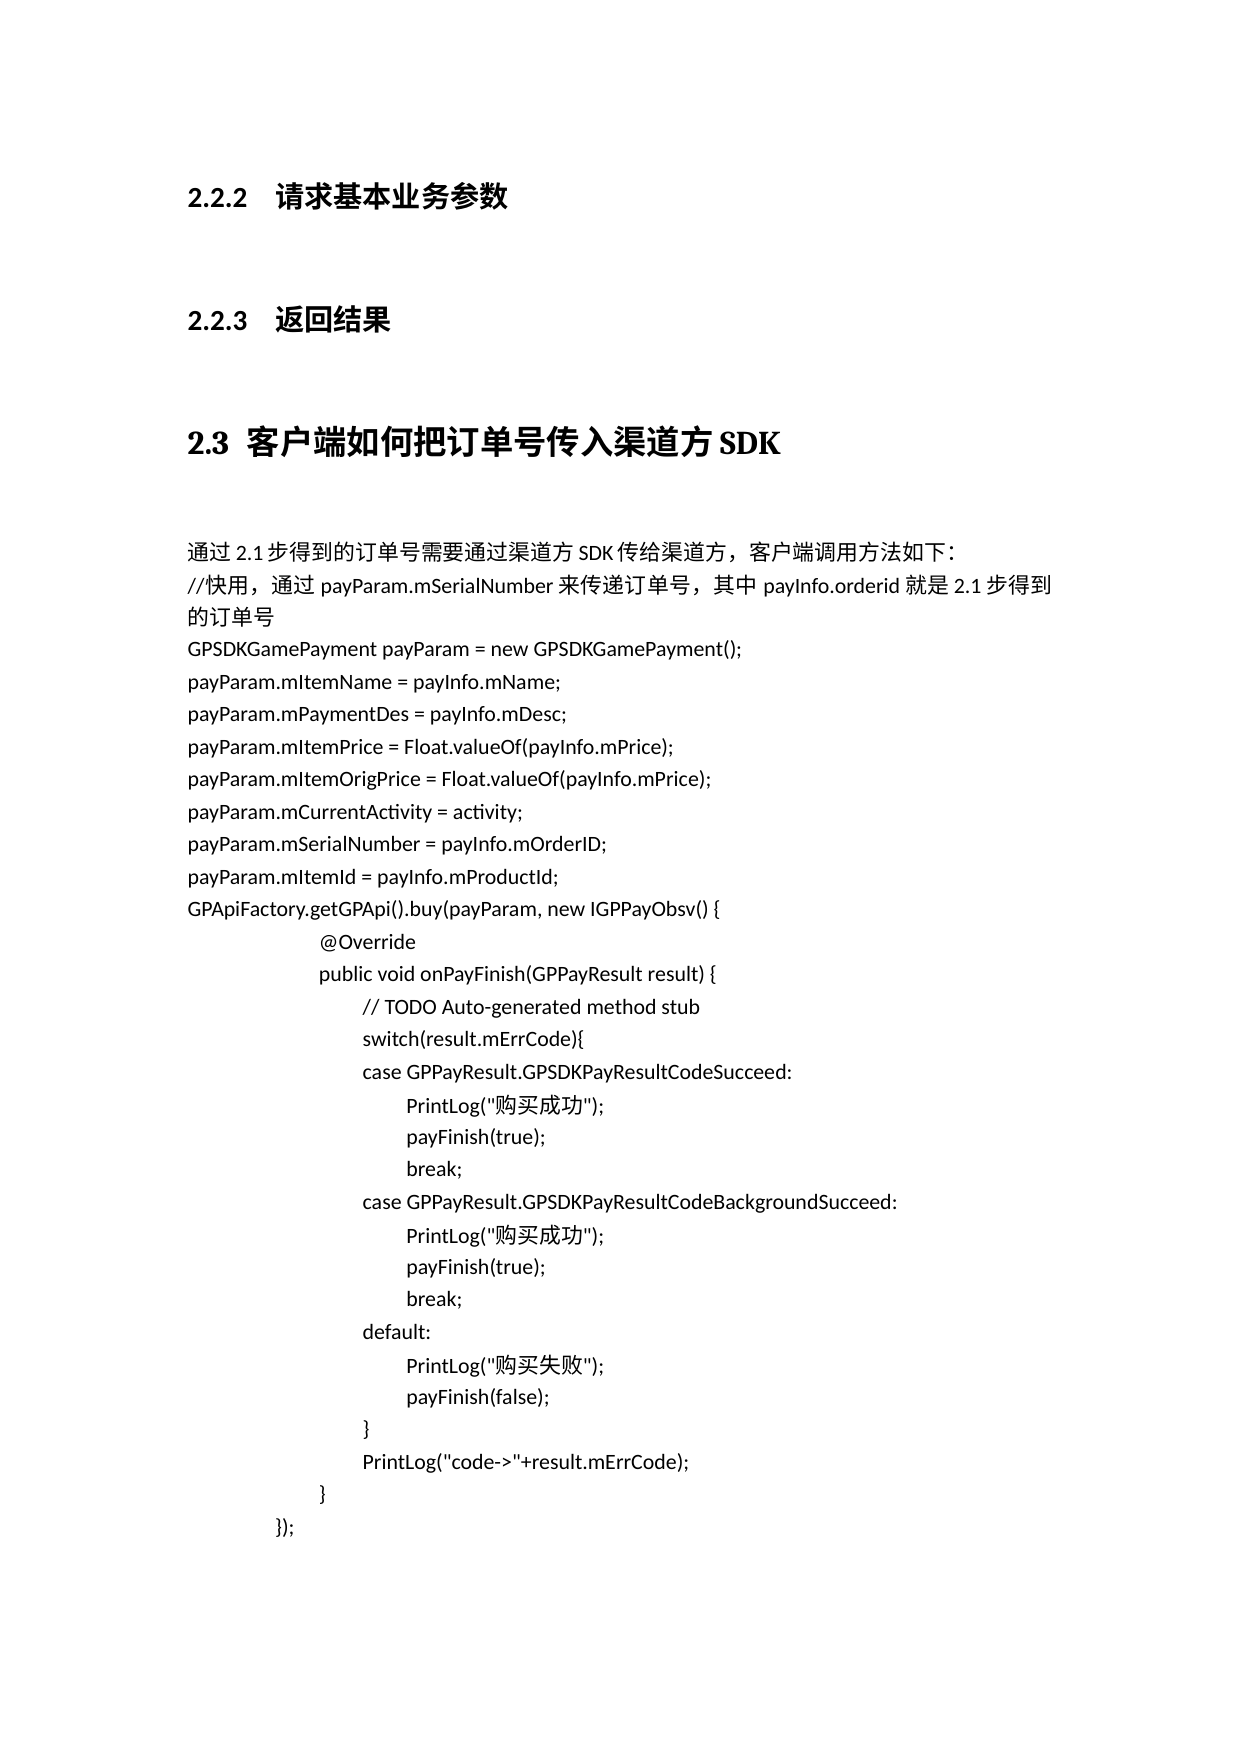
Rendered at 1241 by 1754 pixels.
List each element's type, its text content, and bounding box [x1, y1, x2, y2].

text payParam.mItemPrice = Float.valueOf(payInfo.mPrice); [187, 730, 1053, 762]
text payParam.mItemOrigPrice = Float.valueOf(payInfo.mPrice); [187, 762, 1053, 795]
text case GPPayResult.GPSDKPayResultCodeSucceed: [187, 1055, 1053, 1087]
text payParam.mSerialNumber = payInfo.mOrderID; [187, 827, 1053, 860]
text switch(result.mErrCode){ [187, 1022, 1053, 1055]
text break; [187, 1282, 1053, 1315]
text PrintLog("购买成功"); [187, 1217, 1053, 1250]
subtitle 请求基本业务参数 [187, 162, 1053, 227]
text case GPPayResult.GPSDKPayResultCodeBackgroundSucceed: [187, 1185, 1053, 1217]
text }); [187, 1510, 1053, 1542]
text 通过2.1步得到的订单号需要通过渠道方SDK传给渠道方，客户端调用方法如下： [187, 535, 1053, 567]
text PrintLog("购买成功"); [187, 1087, 1053, 1120]
text payParam.mItemId = payInfo.mProductId; [187, 860, 1053, 892]
text payParam.mCurrentActivity = activity; [187, 795, 1053, 827]
text payFinish(true); [187, 1120, 1053, 1152]
text PrintLog("code->"+result.mErrCode); [187, 1445, 1053, 1477]
text default: [187, 1315, 1053, 1347]
text payFinish(false); [187, 1380, 1053, 1412]
text GPApiFactory.getGPApi().buy(payParam, new IGPPayObsv() { [187, 892, 1053, 925]
text GPSDKGamePayment payParam = new GPSDKGamePayment(); [187, 632, 1053, 665]
text //快用，通过payParam.mSerialNumber来传递订单号，其中payInfo.orderid就是2.1步得到的订单号 [187, 567, 1053, 632]
text public void onPayFinish(GPPayResult result) { [187, 957, 1053, 990]
text @Override [187, 925, 1053, 957]
text } [187, 1477, 1053, 1510]
subtitle 客户端如何把订单号传入渠道方SDK [187, 408, 1053, 473]
text break; [187, 1152, 1053, 1185]
text payFinish(true); [187, 1250, 1053, 1282]
text payParam.mPaymentDes = payInfo.mDesc; [187, 697, 1053, 730]
text } [187, 1412, 1053, 1445]
text // TODO Auto-generated method stub [187, 990, 1053, 1022]
subtitle 返回结果 [187, 285, 1053, 350]
text payParam.mItemName = payInfo.mName; [187, 665, 1053, 697]
text PrintLog("购买失败"); [187, 1347, 1053, 1380]
